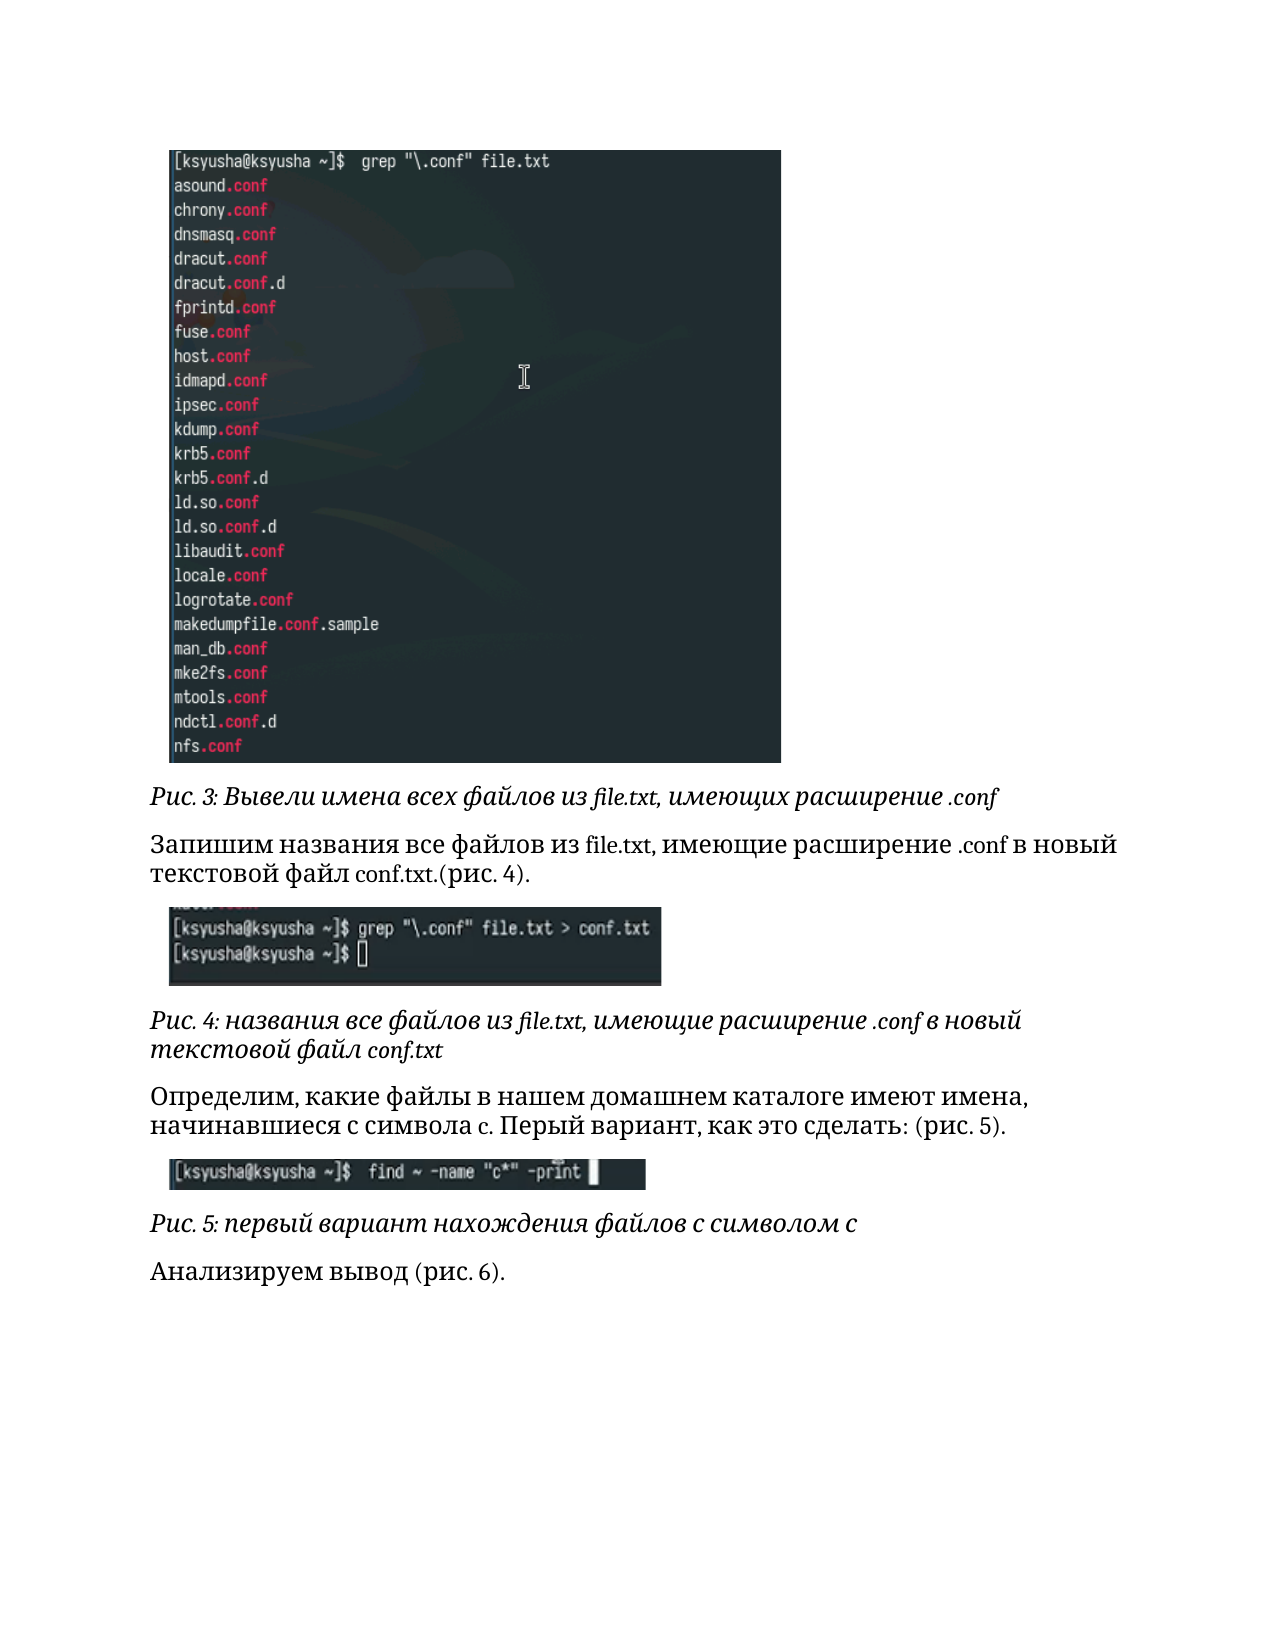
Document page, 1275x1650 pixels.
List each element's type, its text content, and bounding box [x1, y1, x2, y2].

picture [168, 1159, 646, 1190]
text Рис. 3: Вывели имена всех файлов из file.txt, имеющих расширение .conf [150, 783, 1125, 812]
text Анализируем вывод (рис. 6). [150, 1258, 1125, 1286]
text Рис. 4: названия все файлов из file.txt, имеющие расширение .conf в новый текстовой файл conf.txt [150, 1007, 1125, 1064]
text Определим, какие файлы в нашем домашнем каталоге имеют имена, начинавшиеся с символа c. Перый вариант, как это сделать: (рис. 5). [150, 1083, 1125, 1141]
picture [168, 150, 782, 763]
text Запишим названия все файлов из file.txt, имеющие расширение .conf в новый текстовой файл conf.txt.(рис. 4). [150, 831, 1125, 888]
picture [168, 907, 662, 986]
text Рис. 5: первый вариант нахождения файлов с символом с [150, 1210, 1125, 1239]
